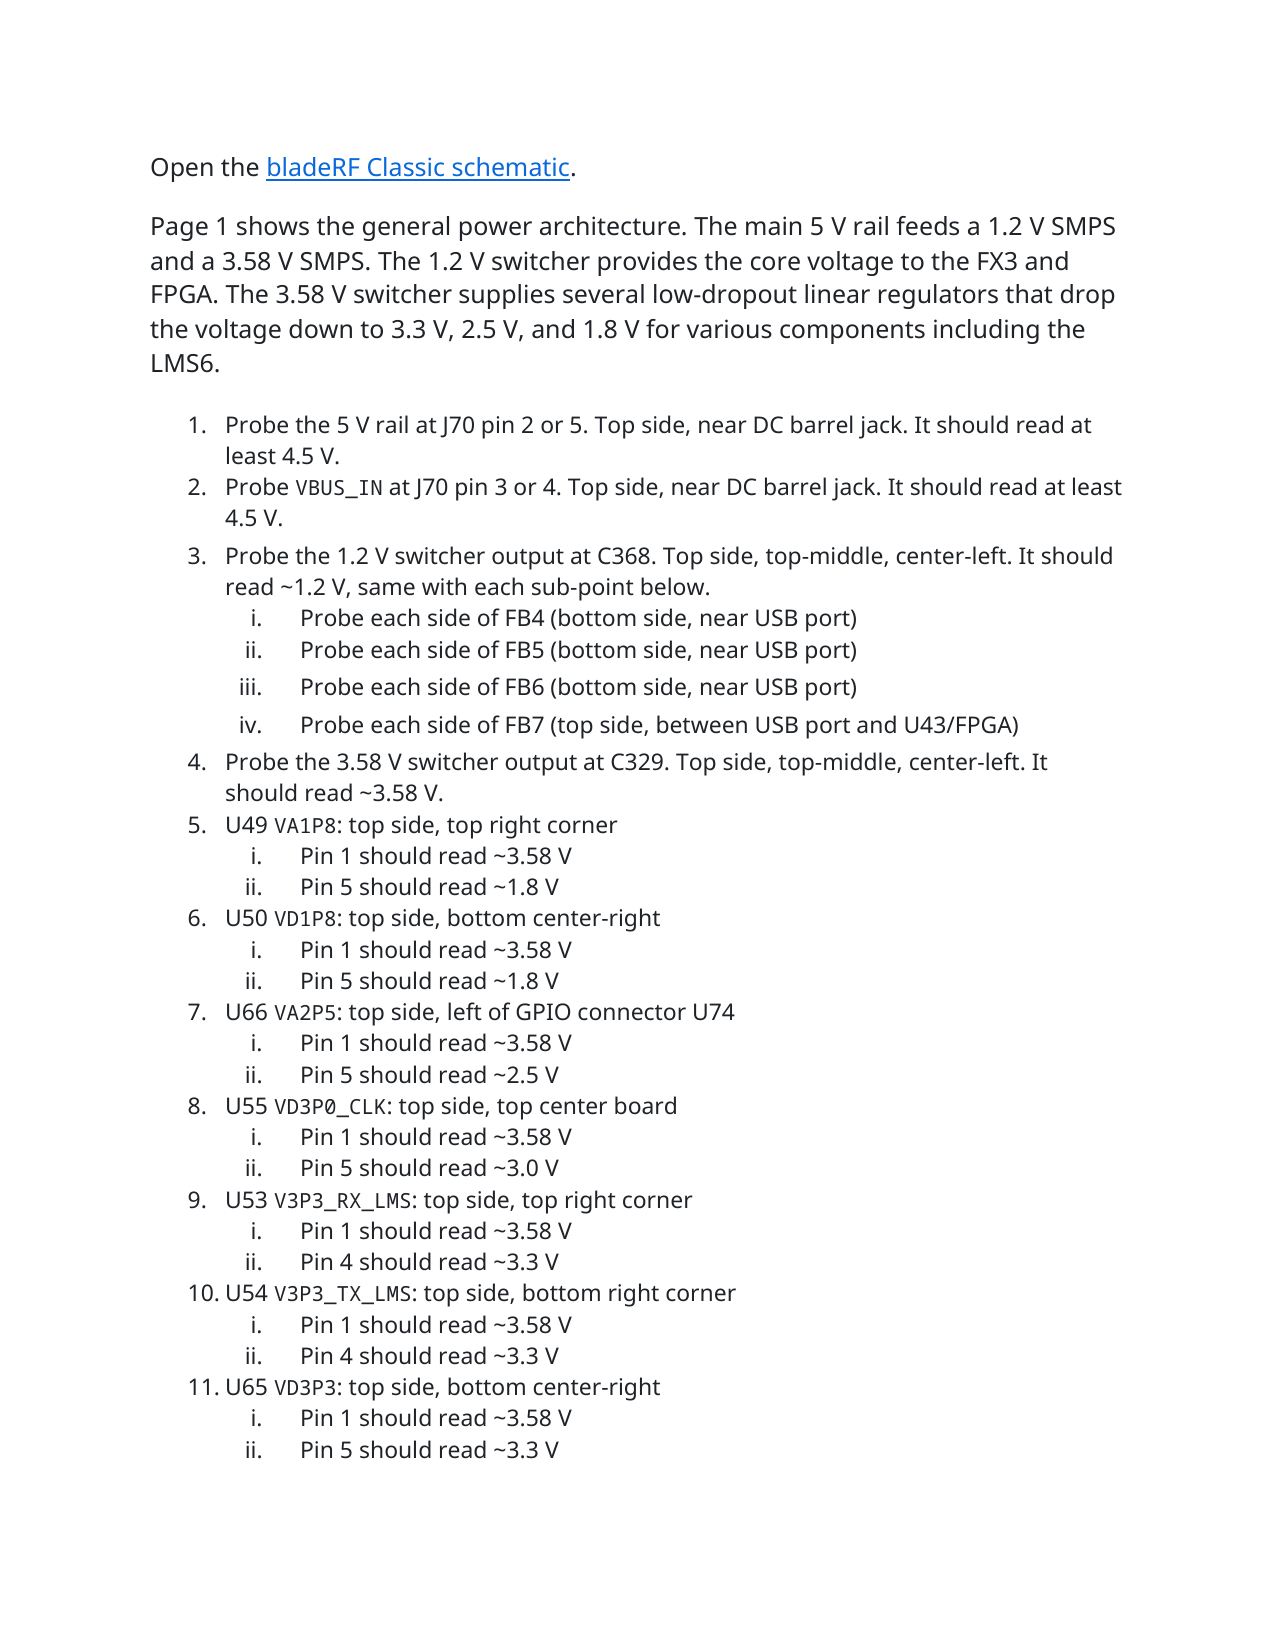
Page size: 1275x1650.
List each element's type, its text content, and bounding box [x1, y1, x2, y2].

list Probe the 3.58 V switcher output at C329. Top side, top-middle, center-left. It should read ~3.58 V. [187, 746, 1125, 808]
list U53 V3P3_RX_LMS: top side, top right corner [187, 1183, 1125, 1215]
list U50 VD1P8: top side, bottom center-right [187, 902, 1125, 933]
list Pin 1 should read ~3.58 V [262, 1027, 1125, 1058]
list Pin 5 should read ~3.3 V [262, 1433, 1125, 1465]
list Pin 4 should read ~3.3 V [262, 1340, 1125, 1371]
list Probe the 1.2 V switcher output at C368. Top side, top-middle, center-left. It should read ~1.2 V, same with each sub-point below. [187, 540, 1125, 602]
list Pin 5 should read ~1.8 V [262, 965, 1125, 996]
list U65 VD3P3: top side, bottom center-right [187, 1371, 1125, 1402]
list U55 VD3P0_CLK: top side, top center board [187, 1090, 1125, 1121]
list Pin 1 should read ~3.58 V [262, 933, 1125, 965]
list Pin 1 should read ~3.58 V [262, 1308, 1125, 1340]
list Probe each side of FB5 (bottom side, near USB port) [262, 633, 1125, 665]
list Pin 1 should read ~3.58 V [262, 1121, 1125, 1152]
list U54 V3P3_TX_LMS: top side, bottom right corner [187, 1277, 1125, 1308]
list Probe each side of FB4 (bottom side, near USB port) [262, 602, 1125, 633]
list Pin 1 should read ~3.58 V [262, 840, 1125, 871]
list Pin 1 should read ~3.58 V [262, 1215, 1125, 1246]
list Pin 1 should read ~3.58 V [262, 1402, 1125, 1433]
list Pin 5 should read ~2.5 V [262, 1058, 1125, 1090]
list Probe each side of FB7 (top side, between USB port and U43/FPGA) [262, 708, 1125, 740]
list Pin 4 should read ~3.3 V [262, 1246, 1125, 1277]
text Open the bladeRF Classic schematic. [150, 150, 1125, 184]
list U49 VA1P8: top side, top right corner [187, 808, 1125, 840]
list Probe each side of FB6 (bottom side, near USB port) [262, 671, 1125, 702]
list Probe the 5 V rail at J70 pin 2 or 5. Top side, near DC barrel jack. It should read at least 4.5 V. [187, 408, 1125, 471]
list U66 VA2P5: top side, left of GPIO connector U74 [187, 996, 1125, 1027]
list Pin 5 should read ~1.8 V [262, 871, 1125, 902]
list Pin 5 should read ~3.0 V [262, 1152, 1125, 1183]
list Probe VBUS_IN at J70 pin 3 or 4. Top side, near DC barrel jack. It should read at least 4.5 V. [187, 471, 1125, 533]
text Page 1 shows the general power architecture. The main 5 V rail feeds a 1.2 V SMPS and a 3.58 V SMPS. The 1.2 V switcher provides the core voltage to the FX3 and FPGA. The 3.58 V switcher supplies several low-dropout linear regulators that drop the voltage down to 3.3 V, 2.5 V, and 1.8 V for various components including the LMS6. [150, 209, 1125, 379]
